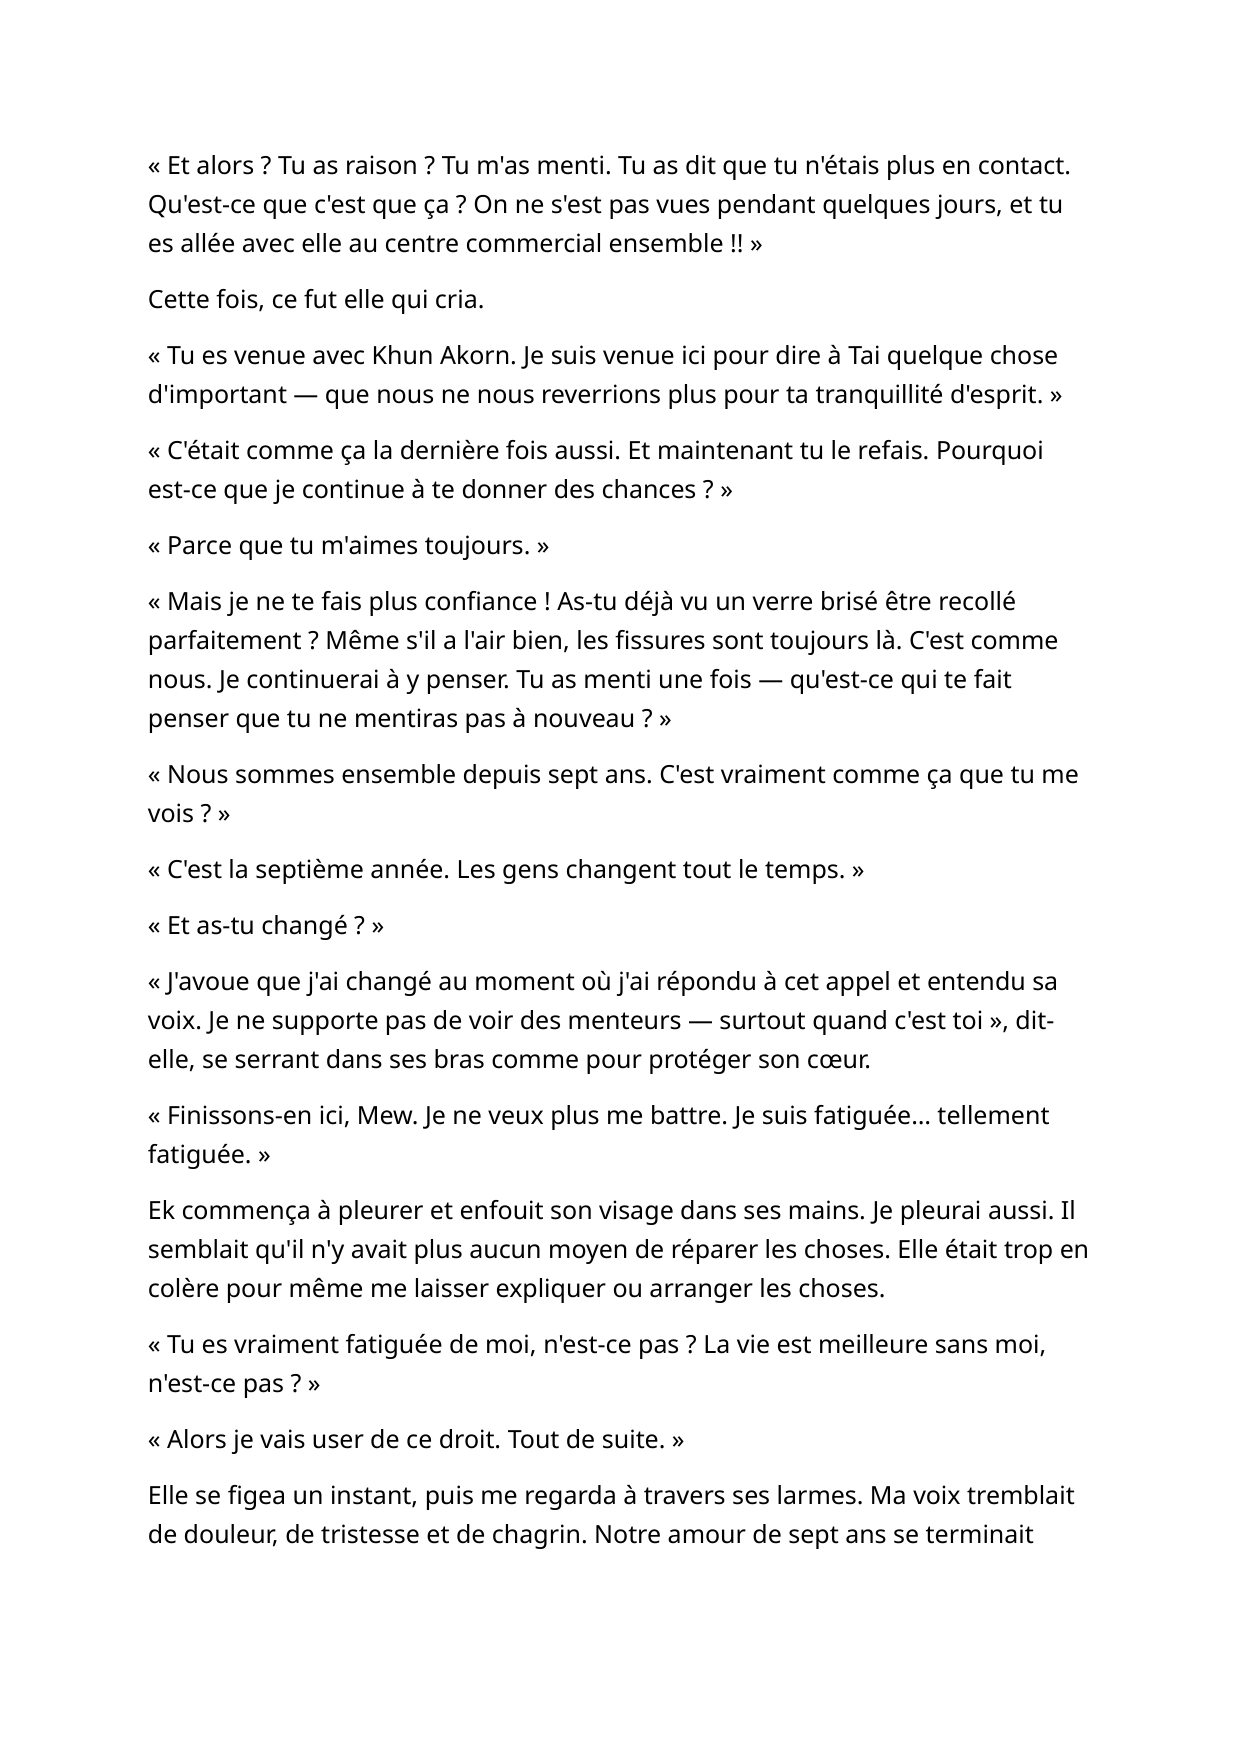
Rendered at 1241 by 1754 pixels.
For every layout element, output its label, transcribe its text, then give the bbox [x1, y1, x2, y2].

text « Nous sommes ensemble depuis sept ans. C'est vraiment comme ça que tu me vois ? » [148, 757, 1093, 830]
text « C'est la septième année. Les gens changent tout le temps. » [148, 852, 1093, 886]
text « Alors je vais user de ce droit. Tout de suite. » [148, 1422, 1093, 1456]
text « Tu es venue avec Khun Akorn. Je suis venue ici pour dire à Tai quelque chose d'important — que nous ne nous reverrions plus pour ta tranquillité d'esprit. » [148, 338, 1093, 411]
text « J'avoue que j'ai changé au moment où j'ai répondu à cet appel et entendu sa voix. Je ne supporte pas de voir des menteurs — surtout quand c'est toi », dit-elle, se serrant dans ses bras comme pour protéger son cœur. [148, 963, 1093, 1076]
text « Et as-tu changé ? » [148, 908, 1093, 942]
text « C'était comme ça la dernière fois aussi. Et maintenant tu le refais. Pourquoi est-ce que je continue à te donner des chances ? » [148, 433, 1093, 506]
text « Finissons-en ici, Mew. Je ne veux plus me battre. Je suis fatiguée… tellement fatiguée. » [148, 1098, 1093, 1171]
text « Parce que tu m'aimes toujours. » [148, 528, 1093, 562]
text « Et alors ? Tu as raison ? Tu m'as menti. Tu as dit que tu n'étais plus en contact. Qu'est-ce que c'est que ça ? On ne s'est pas vues pendant quelques jours, et tu es allée avec elle au centre commercial ensemble !! » [148, 148, 1093, 260]
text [148, 1478, 1093, 1551]
text Ek commença à pleurer et enfouit son visage dans ses mains. Je pleurai aussi. Il semblait qu'il n'y avait plus aucun moyen de réparer les choses. Elle était trop en colère pour même me laisser expliquer ou arranger les choses. [148, 1193, 1093, 1305]
text « Tu es vraiment fatiguée de moi, n'est-ce pas ? La vie est meilleure sans moi, n'est-ce pas ? » [148, 1327, 1093, 1400]
text Cette fois, ce fut elle qui cria. [148, 282, 1093, 316]
text « Mais je ne te fais plus confiance ! As-tu déjà vu un verre brisé être recollé parfaitement ? Même s'il a l'air bien, les fissures sont toujours là. C'est comme nous. Je continuerai à y penser. Tu as menti une fois — qu'est-ce qui te fait penser que tu ne mentiras pas à nouveau ? » [148, 583, 1093, 735]
